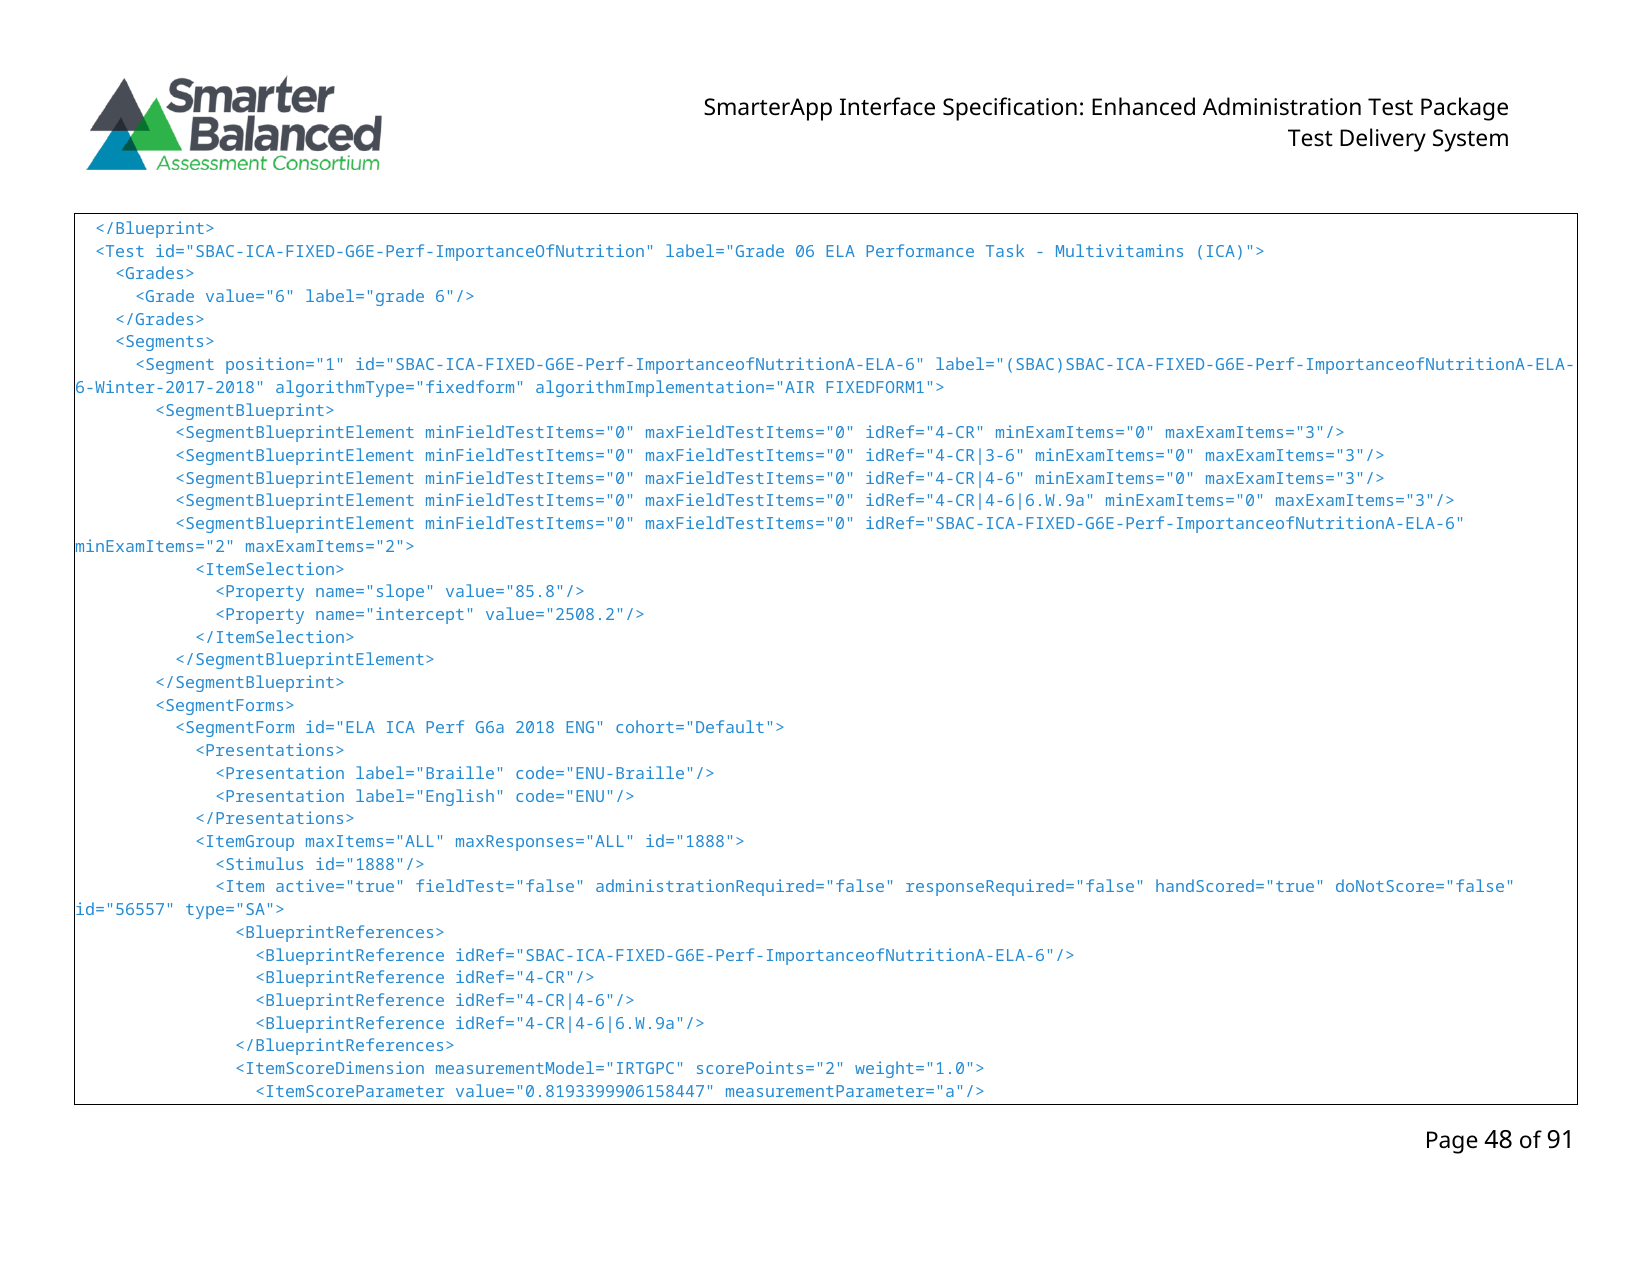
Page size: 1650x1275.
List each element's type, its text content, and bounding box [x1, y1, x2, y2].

text <SegmentBlueprint> [75, 398, 1575, 421]
text <Grade value="6" label="grade 6"/> [75, 284, 1575, 307]
text </SegmentBlueprint> [75, 671, 1575, 693]
text <Stimulus id="1888"/> [75, 852, 1575, 875]
text </Grades> [75, 307, 1575, 330]
picture [86, 75, 382, 170]
text <Test id="SBAC-ICA-FIXED-G6E-Perf-ImportanceOfNutrition" label="Grade 06 ELA Performance Task - Multivitamins (ICA)"> [75, 239, 1575, 262]
text <Segment position="1" id="SBAC-ICA-FIXED-G6E-Perf-ImportanceofNutritionA-ELA-6" label="(SBAC)SBAC-ICA-FIXED-G6E-Perf-ImportanceofNutritionA-ELA-6-Winter-2017-2018" algorithmType="fixedform" algorithmImplementation="AIR FIXEDFORM1"> [75, 353, 1575, 398]
text <BlueprintReferences> [75, 920, 1575, 943]
text <SegmentForm id="ELA ICA Perf G6a 2018 ENG" cohort="Default"> [75, 716, 1575, 739]
text <SegmentBlueprintElement minFieldTestItems="0" maxFieldTestItems="0" idRef="4-CR" minExamItems="0" maxExamItems="3"/> [75, 421, 1575, 443]
text <SegmentBlueprintElement minFieldTestItems="0" maxFieldTestItems="0" idRef="4-CR|4-6|6.W.9a" minExamItems="0" maxExamItems="3"/> [75, 489, 1575, 512]
text <Item active="true" fieldTest="false" administrationRequired="false" responseRequired="false" handScored="true" doNotScore="false" id="56557" type="SA"> [75, 875, 1575, 920]
text <SegmentBlueprintElement minFieldTestItems="0" maxFieldTestItems="0" idRef="4-CR|3-6" minExamItems="0" maxExamItems="3"/> [75, 443, 1575, 466]
text <SegmentBlueprintElement minFieldTestItems="0" maxFieldTestItems="0" idRef="4-CR|4-6" minExamItems="0" maxExamItems="3"/> [75, 466, 1575, 489]
text <BlueprintReference idRef="4-CR|4-6"/> [75, 988, 1575, 1011]
text <BlueprintReference idRef="4-CR"/> [75, 966, 1575, 988]
text <SegmentForms> [75, 693, 1575, 716]
text <Presentation label="Braille" code="ENU-Braille"/> [75, 761, 1575, 784]
text <BlueprintReference idRef="4-CR|4-6|6.W.9a"/> [75, 1011, 1575, 1034]
text <Property name="intercept" value="2508.2"/> [75, 602, 1575, 625]
text <BlueprintReference idRef="SBAC-ICA-FIXED-G6E-Perf-ImportanceofNutritionA-ELA-6"/> [75, 943, 1575, 966]
text <ItemGroup maxItems="ALL" maxResponses="ALL" id="1888"> [75, 829, 1575, 852]
text <ItemScoreDimension measurementModel="IRTGPC" scorePoints="2" weight="1.0"> [75, 1057, 1575, 1076]
text </ItemSelection> [75, 625, 1575, 648]
text <Grades> [75, 262, 1575, 284]
text </BlueprintReferences> [75, 1034, 1575, 1057]
text <Property name="slope" value="85.8"/> [75, 580, 1575, 602]
text <ItemScoreParameter value="0.8193399906158447" measurementParameter="a"/> [75, 1076, 1577, 1104]
text <ItemSelection> [75, 557, 1575, 580]
text <Segments> [75, 330, 1575, 353]
text </Blueprint> [75, 214, 1577, 239]
text <Presentations> [75, 739, 1575, 761]
text </Presentations> [75, 807, 1575, 829]
text <SegmentBlueprintElement minFieldTestItems="0" maxFieldTestItems="0" idRef="SBAC-ICA-FIXED-G6E-Perf-ImportanceofNutritionA-ELA-6" minExamItems="2" maxExamItems="2"> [75, 512, 1575, 557]
text <Presentation label="English" code="ENU"/> [75, 784, 1575, 807]
text </SegmentBlueprintElement> [75, 648, 1575, 671]
